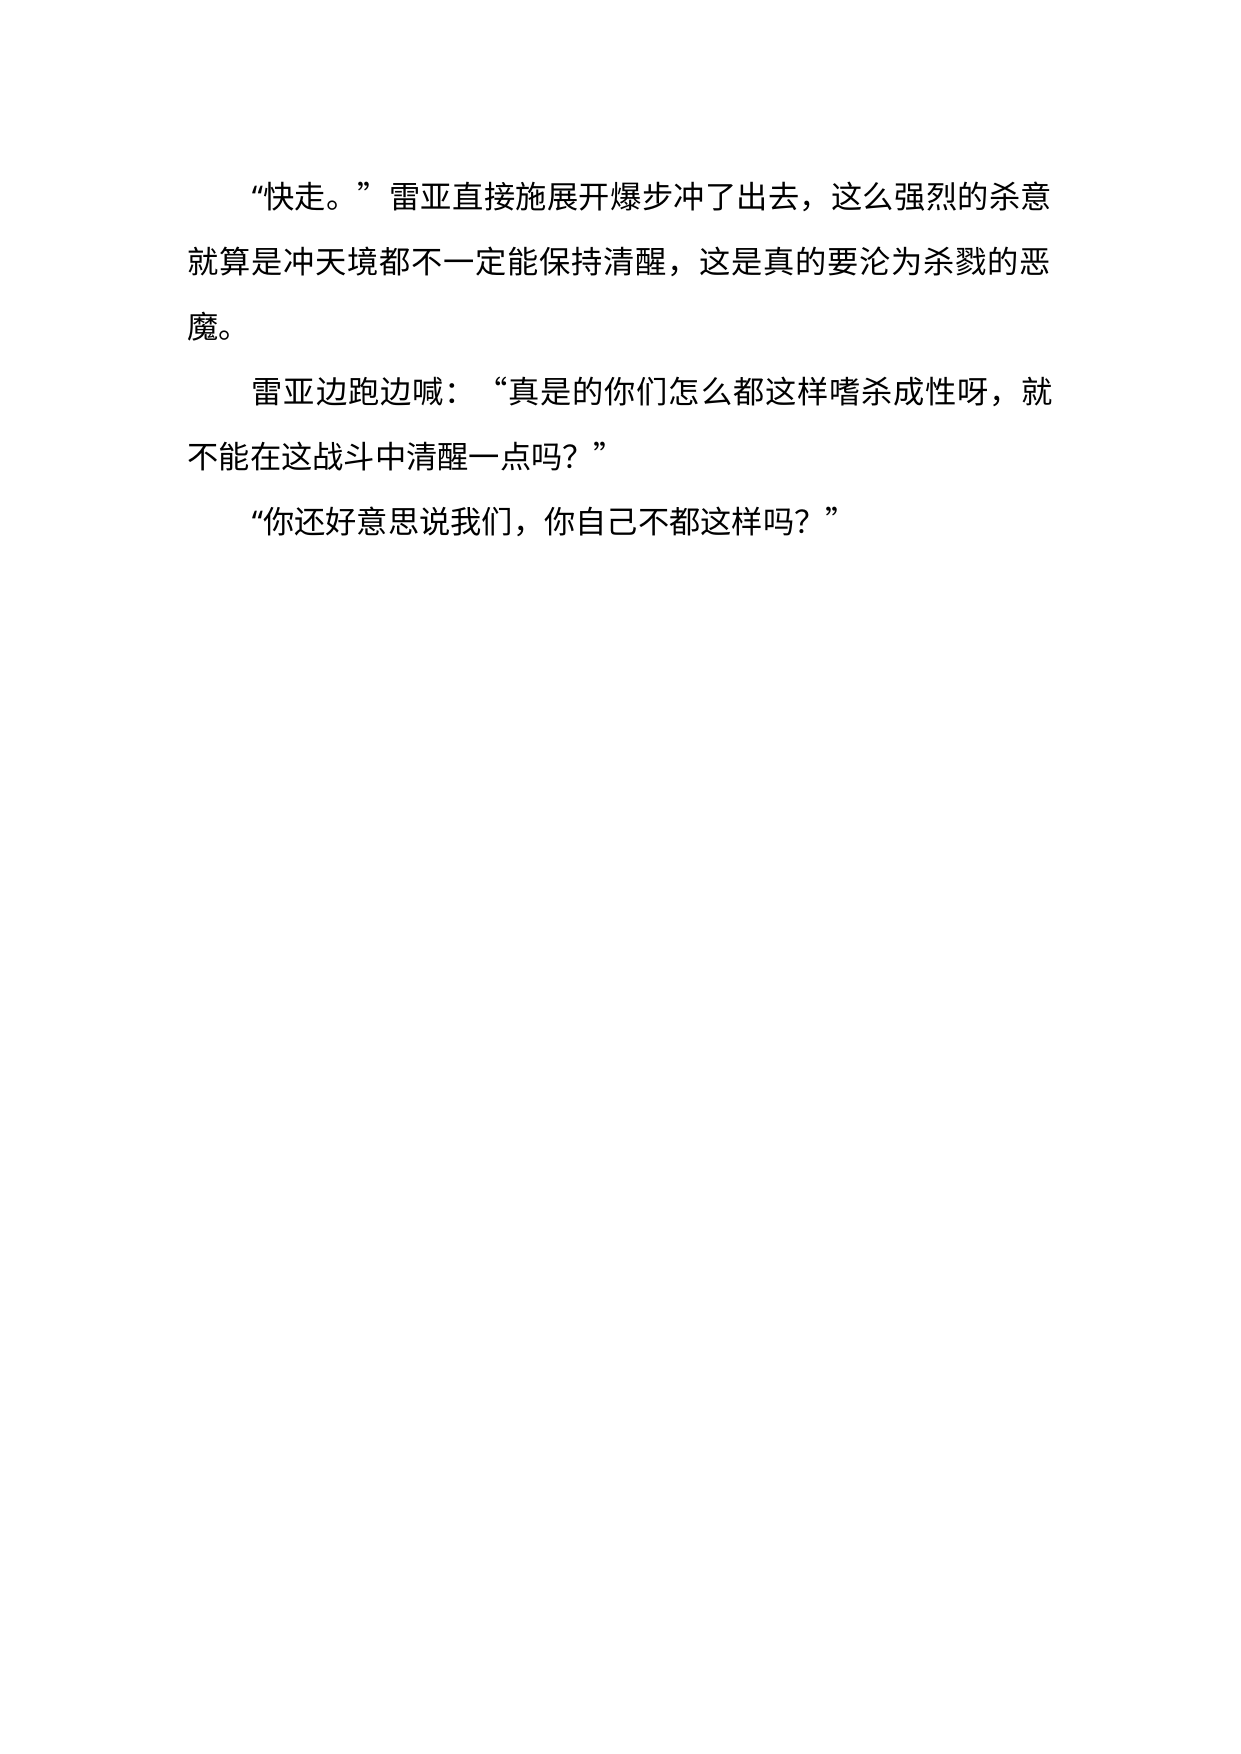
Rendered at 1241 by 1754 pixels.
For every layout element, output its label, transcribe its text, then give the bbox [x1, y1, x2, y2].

text “快走。”雷亚直接施展开爆步冲了出去，这么强烈的杀意就算是冲天境都不一定能保持清醒，这是真的要沦为杀戮的恶魔。 [187, 162, 1053, 357]
text “你还好意思说我们，你自己不都这样吗？” [187, 487, 1053, 552]
text 雷亚边跑边喊：“真是的你们怎么都这样嗜杀成性呀，就不能在这战斗中清醒一点吗？” [187, 357, 1053, 487]
